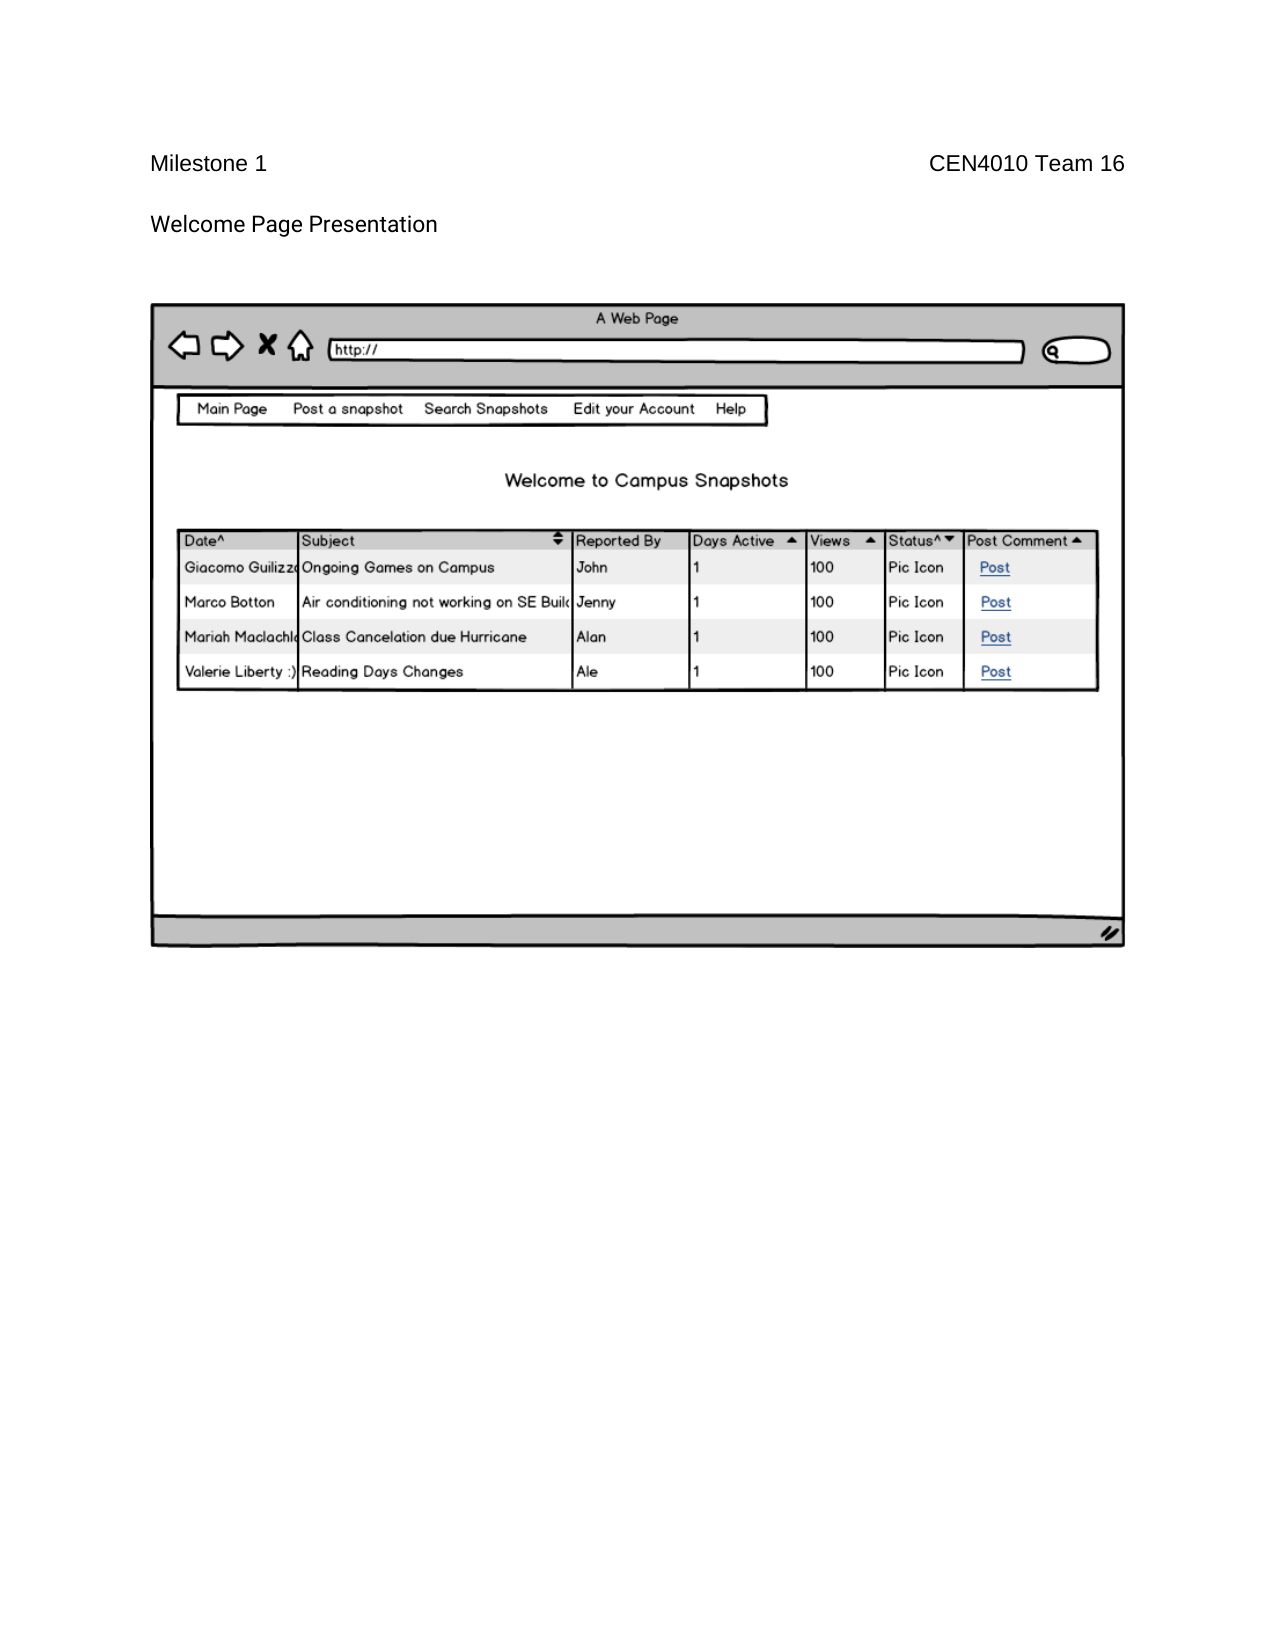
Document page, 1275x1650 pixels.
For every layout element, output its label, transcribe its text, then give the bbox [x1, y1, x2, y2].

text Welcome Page Presentation [150, 211, 1125, 238]
picture [150, 303, 1125, 948]
